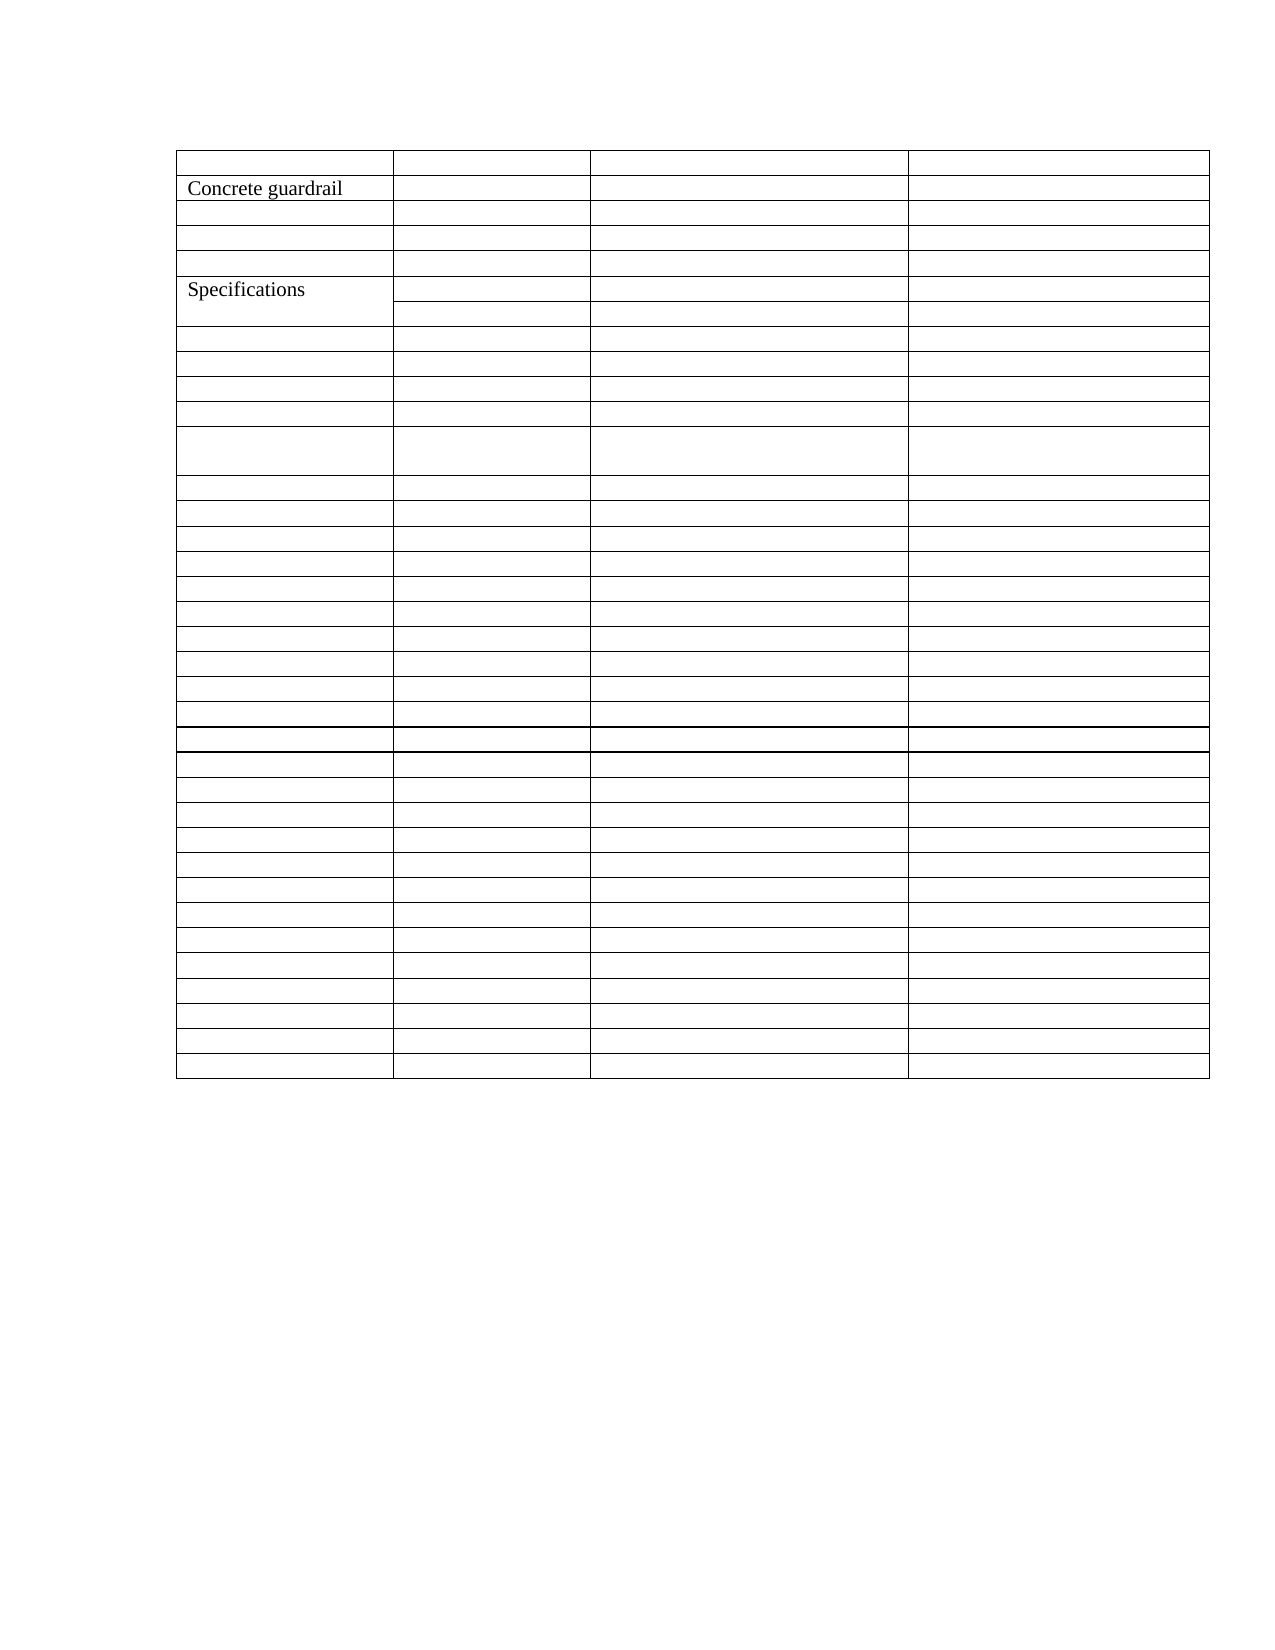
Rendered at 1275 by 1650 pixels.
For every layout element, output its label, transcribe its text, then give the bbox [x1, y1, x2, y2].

table_cell [591, 352, 908, 376]
table_cell [177, 928, 393, 952]
table_cell [394, 1004, 590, 1028]
table_cell [909, 552, 1209, 576]
table_cell [177, 402, 393, 426]
table_cell [394, 677, 590, 701]
table_cell [909, 501, 1209, 526]
table_cell [394, 577, 590, 601]
table_cell [909, 627, 1209, 651]
table_cell [591, 402, 908, 426]
table_cell Concrete guardrail [177, 176, 393, 200]
table_cell [591, 853, 908, 877]
table_cell [177, 527, 393, 551]
table_cell [591, 501, 908, 526]
table_cell [177, 577, 393, 601]
table_cell [394, 803, 590, 827]
table_cell [394, 476, 590, 500]
table_cell [591, 753, 908, 777]
table_cell Specifications [177, 277, 393, 326]
table_cell [177, 753, 393, 777]
table_cell [591, 176, 908, 200]
table_cell [177, 1029, 393, 1053]
table_cell [177, 501, 393, 526]
table_cell [177, 201, 393, 225]
table_cell [177, 476, 393, 500]
table_cell [177, 652, 393, 676]
table_cell [909, 903, 1209, 927]
table_cell [909, 352, 1209, 376]
table_cell [591, 828, 908, 852]
table_cell [909, 778, 1209, 802]
table_cell [909, 878, 1209, 902]
table_cell [591, 728, 908, 751]
table_cell [591, 953, 908, 977]
table_cell [909, 427, 1209, 475]
table_cell [591, 277, 908, 301]
table_cell [177, 377, 393, 401]
table_cell [909, 828, 1209, 852]
table_cell [591, 652, 908, 676]
table_cell [591, 627, 908, 651]
table_cell [394, 953, 590, 977]
table_cell [394, 828, 590, 852]
table_cell [177, 251, 393, 276]
table_cell [394, 302, 590, 326]
table_cell [591, 1029, 908, 1053]
table_cell [591, 552, 908, 576]
table_cell [394, 402, 590, 426]
table_cell [909, 377, 1209, 401]
table_cell [394, 1029, 590, 1053]
table_cell [177, 552, 393, 576]
table_cell [909, 602, 1209, 626]
table_cell [909, 953, 1209, 977]
table_cell [177, 327, 393, 351]
table_cell [591, 302, 908, 326]
table_cell [394, 151, 590, 175]
table_cell [909, 176, 1209, 200]
table_cell [909, 476, 1209, 500]
table_cell [591, 476, 908, 500]
table_cell [909, 728, 1209, 751]
table_cell [394, 201, 590, 225]
table_cell [909, 803, 1209, 827]
table_cell [394, 377, 590, 401]
table_cell [909, 251, 1209, 276]
table_cell [394, 251, 590, 276]
table_cell [177, 352, 393, 376]
table_cell [591, 201, 908, 225]
table_cell [177, 778, 393, 802]
table_cell [591, 878, 908, 902]
table_cell [591, 1054, 908, 1078]
table_cell [909, 677, 1209, 701]
table_cell [909, 1029, 1209, 1053]
table_cell [909, 577, 1209, 601]
table_cell [394, 327, 590, 351]
table_cell [591, 527, 908, 551]
table_cell [177, 828, 393, 852]
table_cell [177, 677, 393, 701]
table_cell [591, 778, 908, 802]
table_cell [394, 627, 590, 651]
table_cell [909, 277, 1209, 301]
table_cell [909, 402, 1209, 426]
table_cell [591, 602, 908, 626]
table_cell [591, 327, 908, 351]
table_cell [394, 652, 590, 676]
table_cell [394, 176, 590, 200]
table_cell [909, 302, 1209, 326]
table_cell [177, 853, 393, 877]
table_cell [909, 652, 1209, 676]
table_cell [394, 753, 590, 777]
table_cell [591, 677, 908, 701]
table_cell [909, 201, 1209, 225]
table_cell [591, 427, 908, 475]
table_cell [394, 878, 590, 902]
table_cell [591, 903, 908, 927]
table_cell [394, 979, 590, 1002]
table_cell [909, 702, 1209, 726]
table_cell [177, 151, 393, 175]
table_cell [394, 552, 590, 576]
table_cell [177, 602, 393, 626]
table_cell [394, 702, 590, 726]
table_cell [394, 501, 590, 526]
table_cell [177, 427, 393, 475]
table_cell [394, 928, 590, 952]
table_cell [394, 778, 590, 802]
table_cell [591, 377, 908, 401]
table_cell [591, 251, 908, 276]
table_cell [177, 903, 393, 927]
table_cell [394, 602, 590, 626]
table_cell [394, 853, 590, 877]
table_cell [394, 527, 590, 551]
table_cell [177, 803, 393, 827]
table_cell [909, 327, 1209, 351]
table_cell [394, 728, 590, 751]
table_cell [909, 527, 1209, 551]
table_cell [909, 226, 1209, 250]
table_cell [394, 427, 590, 475]
table_cell [591, 577, 908, 601]
table_cell [909, 853, 1209, 877]
table_cell [591, 151, 908, 175]
table_cell [177, 979, 393, 1002]
table_cell [394, 277, 590, 301]
table_cell [177, 728, 393, 751]
table_cell [591, 226, 908, 250]
table_cell [909, 1054, 1209, 1078]
table_cell [394, 1054, 590, 1078]
table_cell [591, 1004, 908, 1028]
table_cell [177, 702, 393, 726]
table_cell [591, 979, 908, 1002]
table_cell [909, 1004, 1209, 1028]
table_cell [394, 226, 590, 250]
table_cell [909, 151, 1209, 175]
table_cell [591, 702, 908, 726]
table_cell [909, 979, 1209, 1002]
table_cell [394, 903, 590, 927]
table_cell [177, 953, 393, 977]
table_cell [177, 627, 393, 651]
table_cell [909, 928, 1209, 952]
table_cell [591, 803, 908, 827]
table_cell [177, 1054, 393, 1078]
table_cell [394, 352, 590, 376]
table_cell [177, 226, 393, 250]
table_cell [177, 1004, 393, 1028]
table_cell [591, 928, 908, 952]
table_cell [177, 878, 393, 902]
table_cell [909, 753, 1209, 777]
